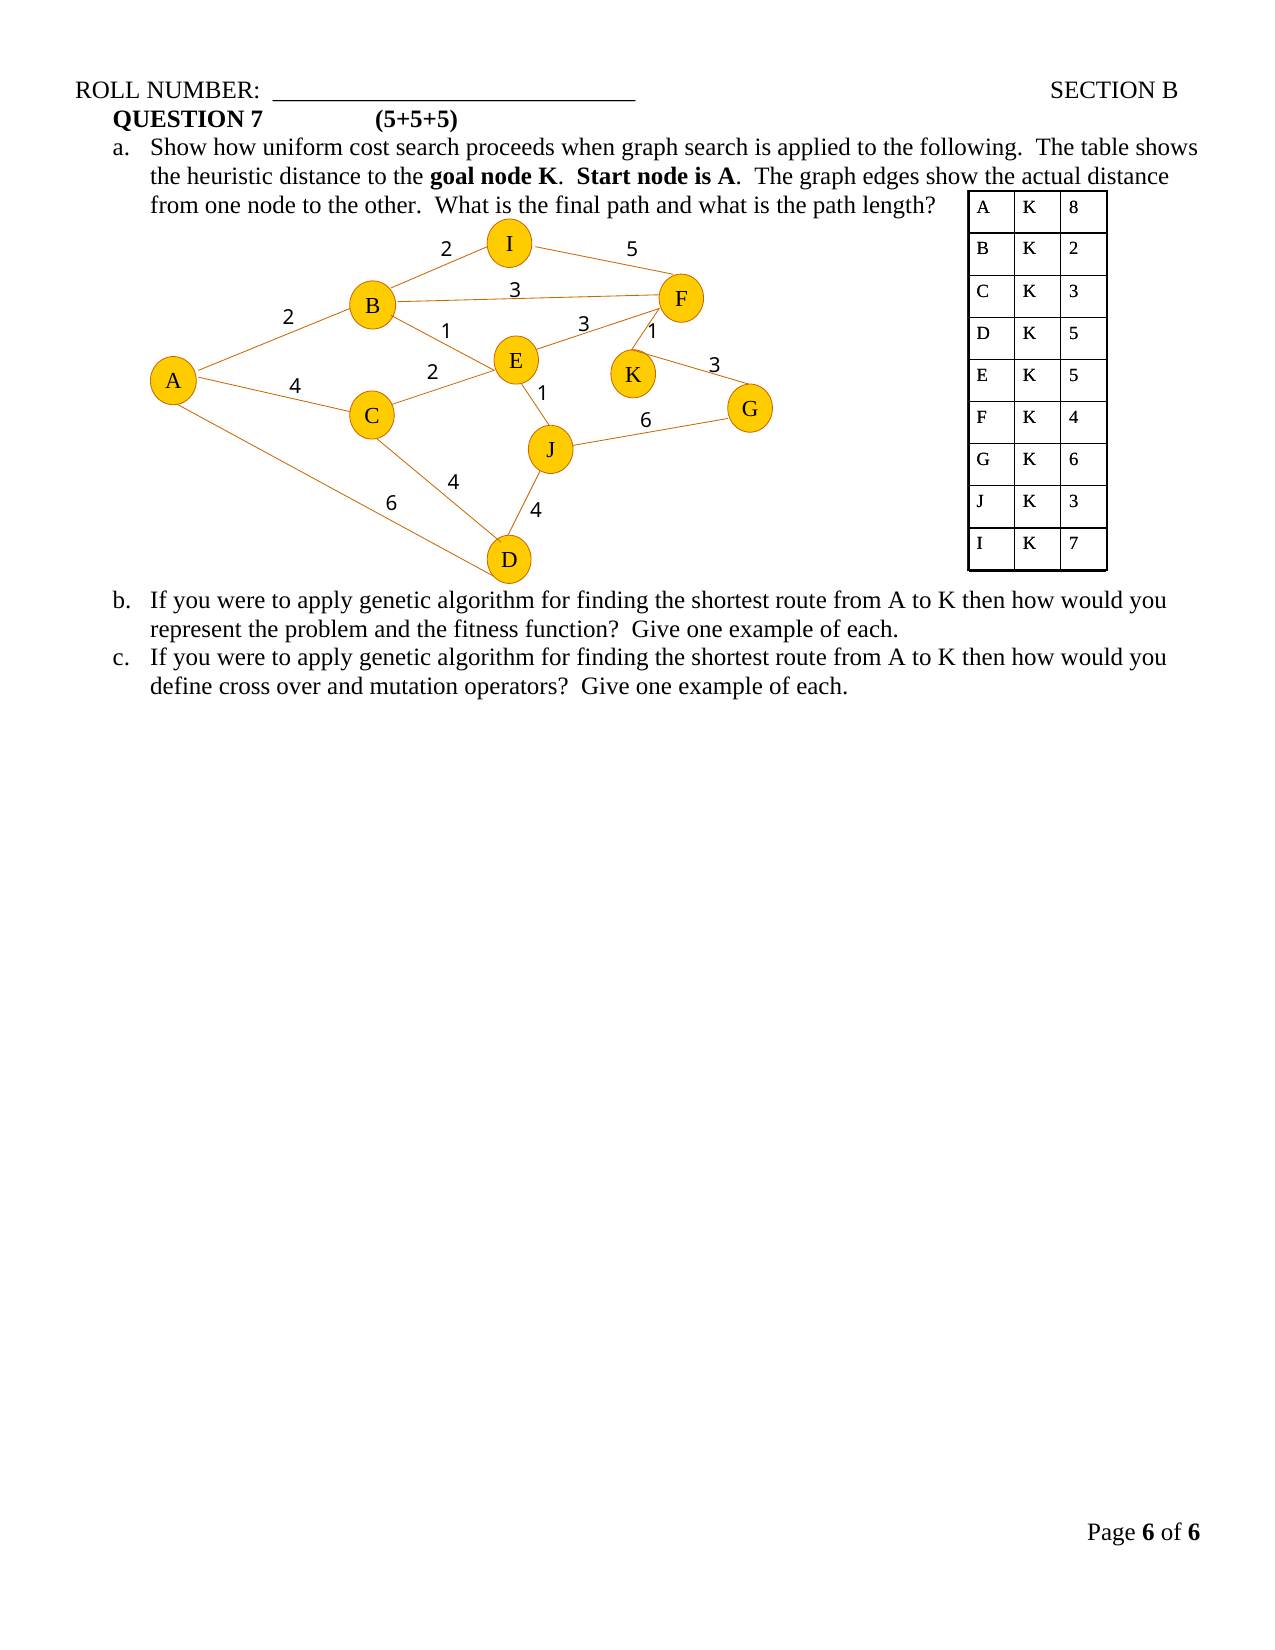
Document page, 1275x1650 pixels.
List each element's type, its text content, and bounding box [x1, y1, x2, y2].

list If you were to apply genetic algorithm for finding the shortest route from A to K then how would you define cross over and mutation operators? Give one example of each. [112, 642, 1200, 700]
list Show how uniform cost search proceeds when graph search is applied to the following. The table shows the heuristic distance to the goal node K. Start node is A. The graph edges show the actual distance from one node to the other. What is the final path and what is the path length? [112, 132, 1200, 219]
text QUESTION 7 (5+5+5) [112, 104, 1200, 132]
list If you were to apply genetic algorithm for finding the shortest route from A to K then how would you represent the problem and the fitness function? Give one example of each. [112, 585, 1200, 642]
